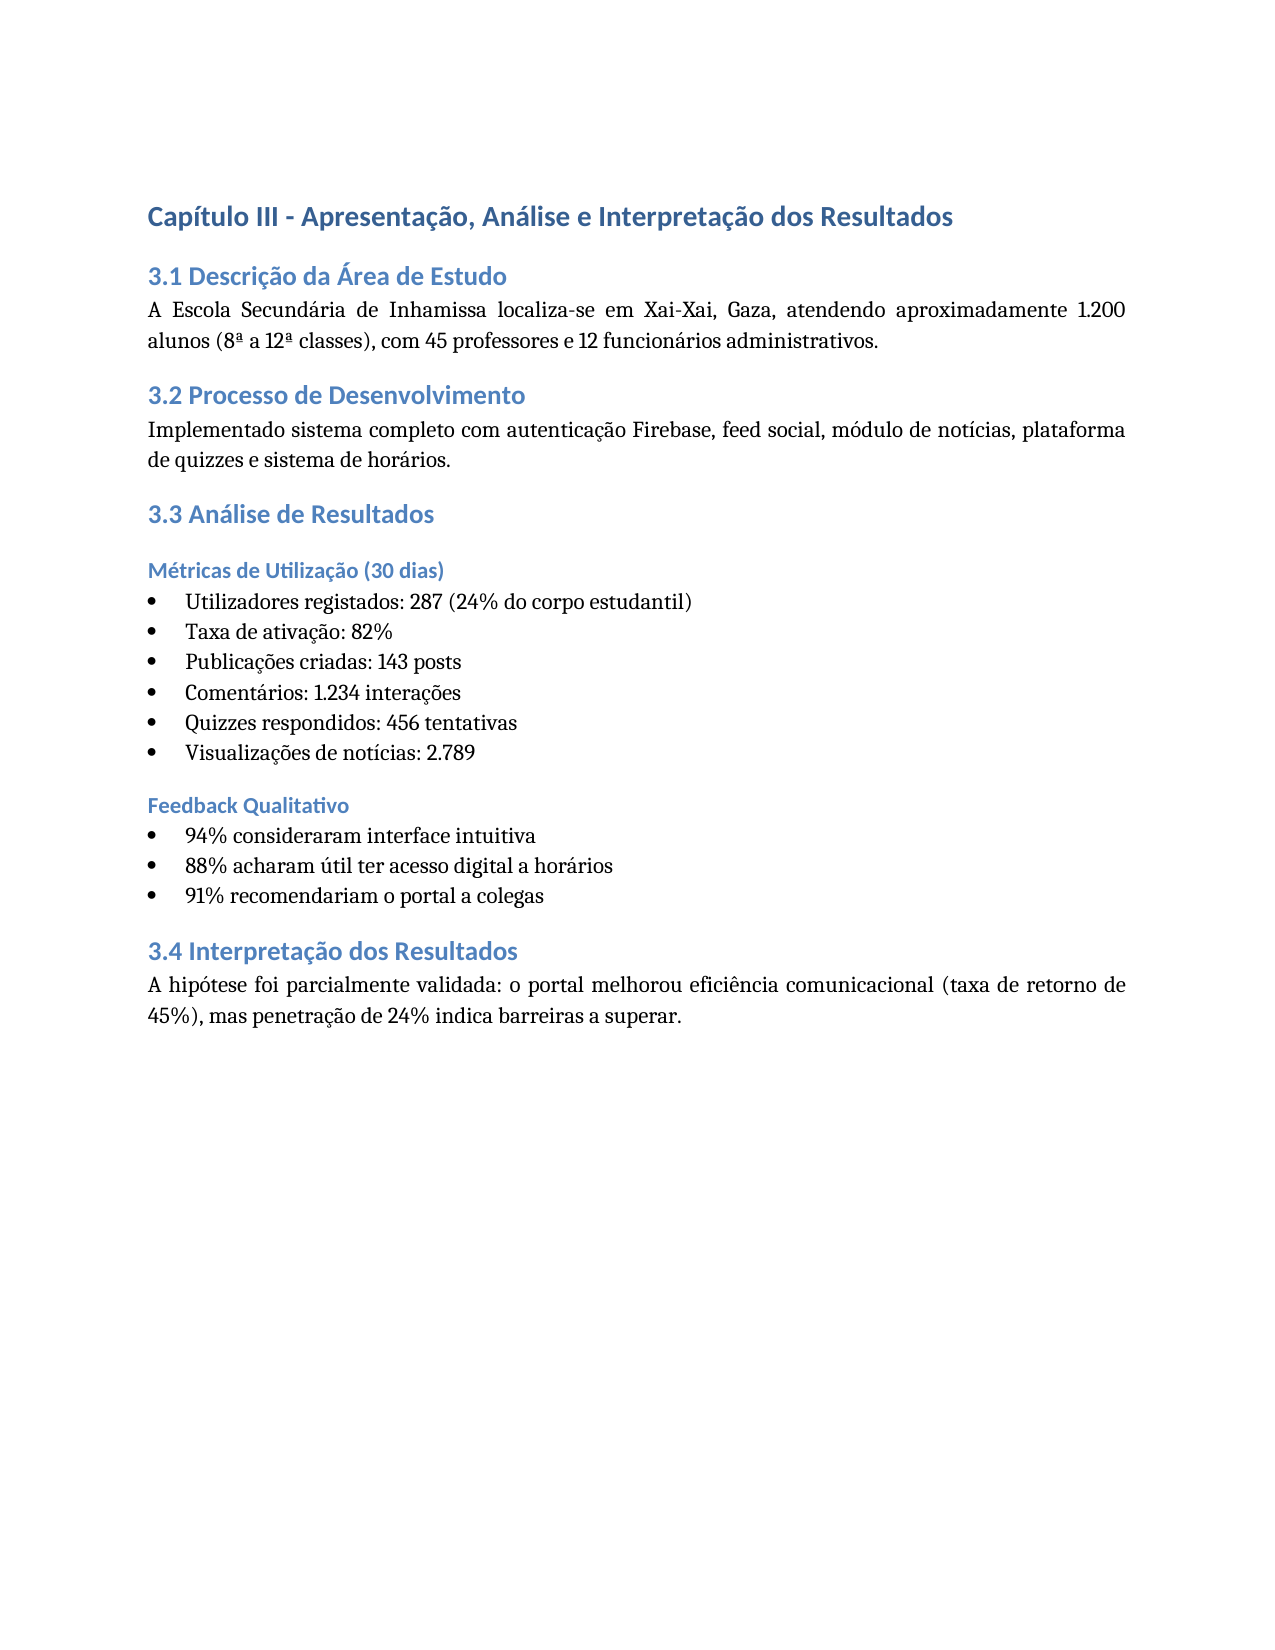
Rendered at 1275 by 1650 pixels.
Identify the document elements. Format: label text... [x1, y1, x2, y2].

subtitle Métricas de Utilização (30 dias) [148, 556, 1127, 584]
list Publicações criadas: 143 posts [148, 649, 1127, 675]
subtitle 3.1 Descrição da Área de Estudo [148, 259, 1127, 292]
subtitle Feedback Qualitativo [148, 791, 1127, 819]
list Visualizações de notícias: 2.789 [148, 740, 1127, 766]
text Implementado sistema completo com autenticação Firebase, feed social, módulo de notícias, plataforma de quizzes e sistema de horários. [148, 416, 1127, 473]
text A hipótese foi parcialmente validada: o portal melhorou eficiência comunicacional (taxa de retorno de 45%), mas penetração de 24% indica barreiras a superar. [148, 972, 1127, 1029]
subtitle 3.4 Interpretação dos Resultados [148, 934, 1127, 967]
text A Escola Secundária de Inhamissa localiza-se em Xai-Xai, Gaza, atendendo aproximadamente 1.200 alunos (8ª a 12ª classes), com 45 professores e 12 funcionários administrativos. [148, 297, 1127, 354]
list Quizzes respondidos: 456 tentativas [148, 709, 1127, 736]
subtitle 3.2 Processo de Desenvolvimento [148, 378, 1127, 412]
list 94% consideraram interface intuitiva [148, 823, 1127, 849]
list Comentários: 1.234 interações [148, 679, 1127, 706]
list Utilizadores registados: 287 (24% do corpo estudantil) [148, 589, 1127, 615]
subtitle 3.3 Análise de Resultados [148, 498, 1127, 531]
list Taxa de ativação: 82% [148, 619, 1127, 645]
list 88% acharam útil ter acesso digital a horários [148, 853, 1127, 879]
list 91% recomendariam o portal a colegas [148, 883, 1127, 910]
subtitle Capítulo III - Apresentação, Análise e Interpretação dos Resultados [148, 198, 1127, 233]
